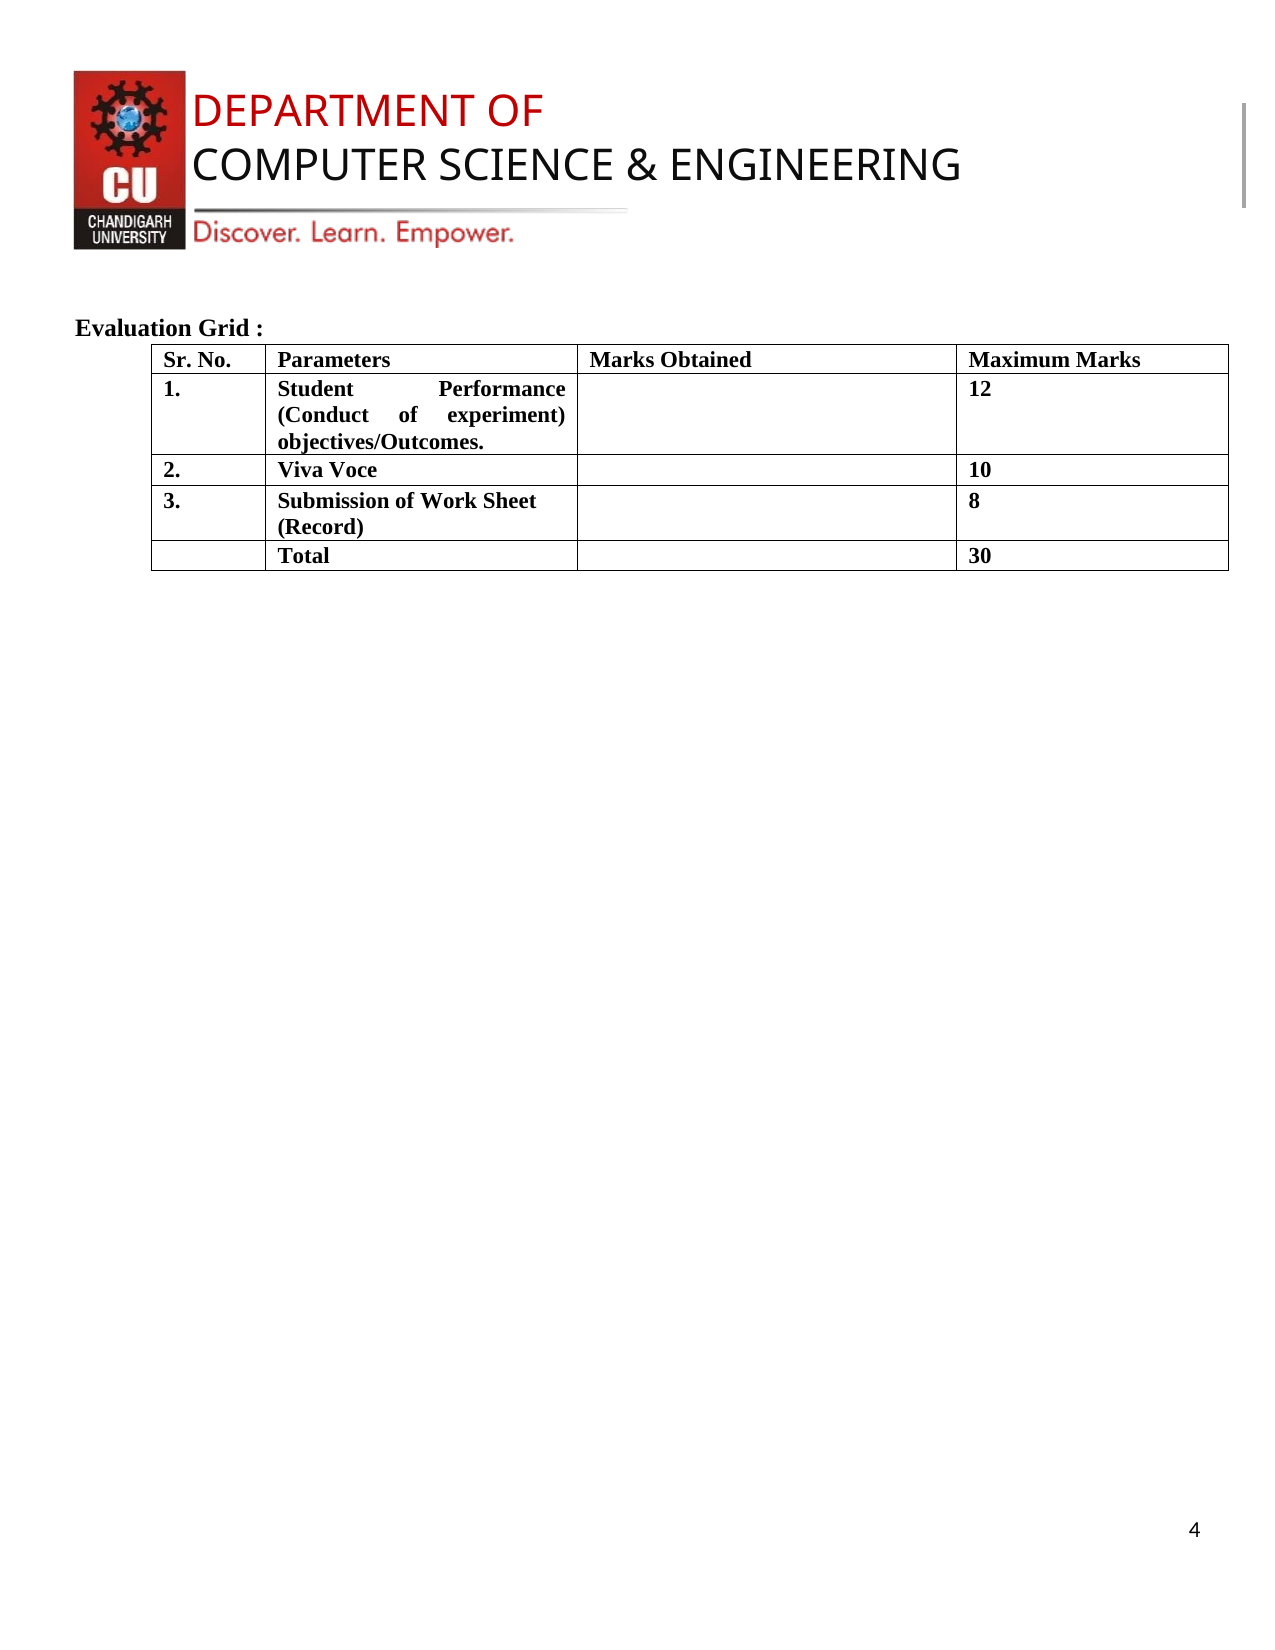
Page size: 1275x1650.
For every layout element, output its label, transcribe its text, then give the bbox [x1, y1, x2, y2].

table_cell 10 [957, 455, 1228, 484]
table_cell [152, 541, 265, 570]
table_header Parameters [266, 345, 577, 373]
table_cell Viva Voce [266, 455, 577, 484]
table_header Marks Obtained [578, 345, 956, 373]
table_cell [578, 374, 956, 454]
table_cell [578, 486, 956, 539]
table_cell 3. [152, 486, 265, 539]
table_cell [578, 541, 956, 570]
picture [73, 60, 1245, 250]
table_cell Student Performance (Conduct of experiment) objectives/Outcomes. [266, 374, 577, 454]
table_header Maximum Marks [957, 345, 1228, 373]
table_header Sr. No. [152, 345, 265, 373]
table_cell 1. [152, 374, 265, 454]
table_cell Total [266, 541, 577, 570]
text Evaluation Grid : [75, 313, 1207, 342]
table_cell 30 [957, 541, 1228, 570]
table_cell Submission of Work Sheet (Record) [266, 486, 577, 539]
table_cell 2. [152, 455, 265, 484]
table_cell [578, 455, 956, 484]
table_cell 8 [957, 486, 1228, 539]
table_cell 12 [957, 374, 1228, 454]
